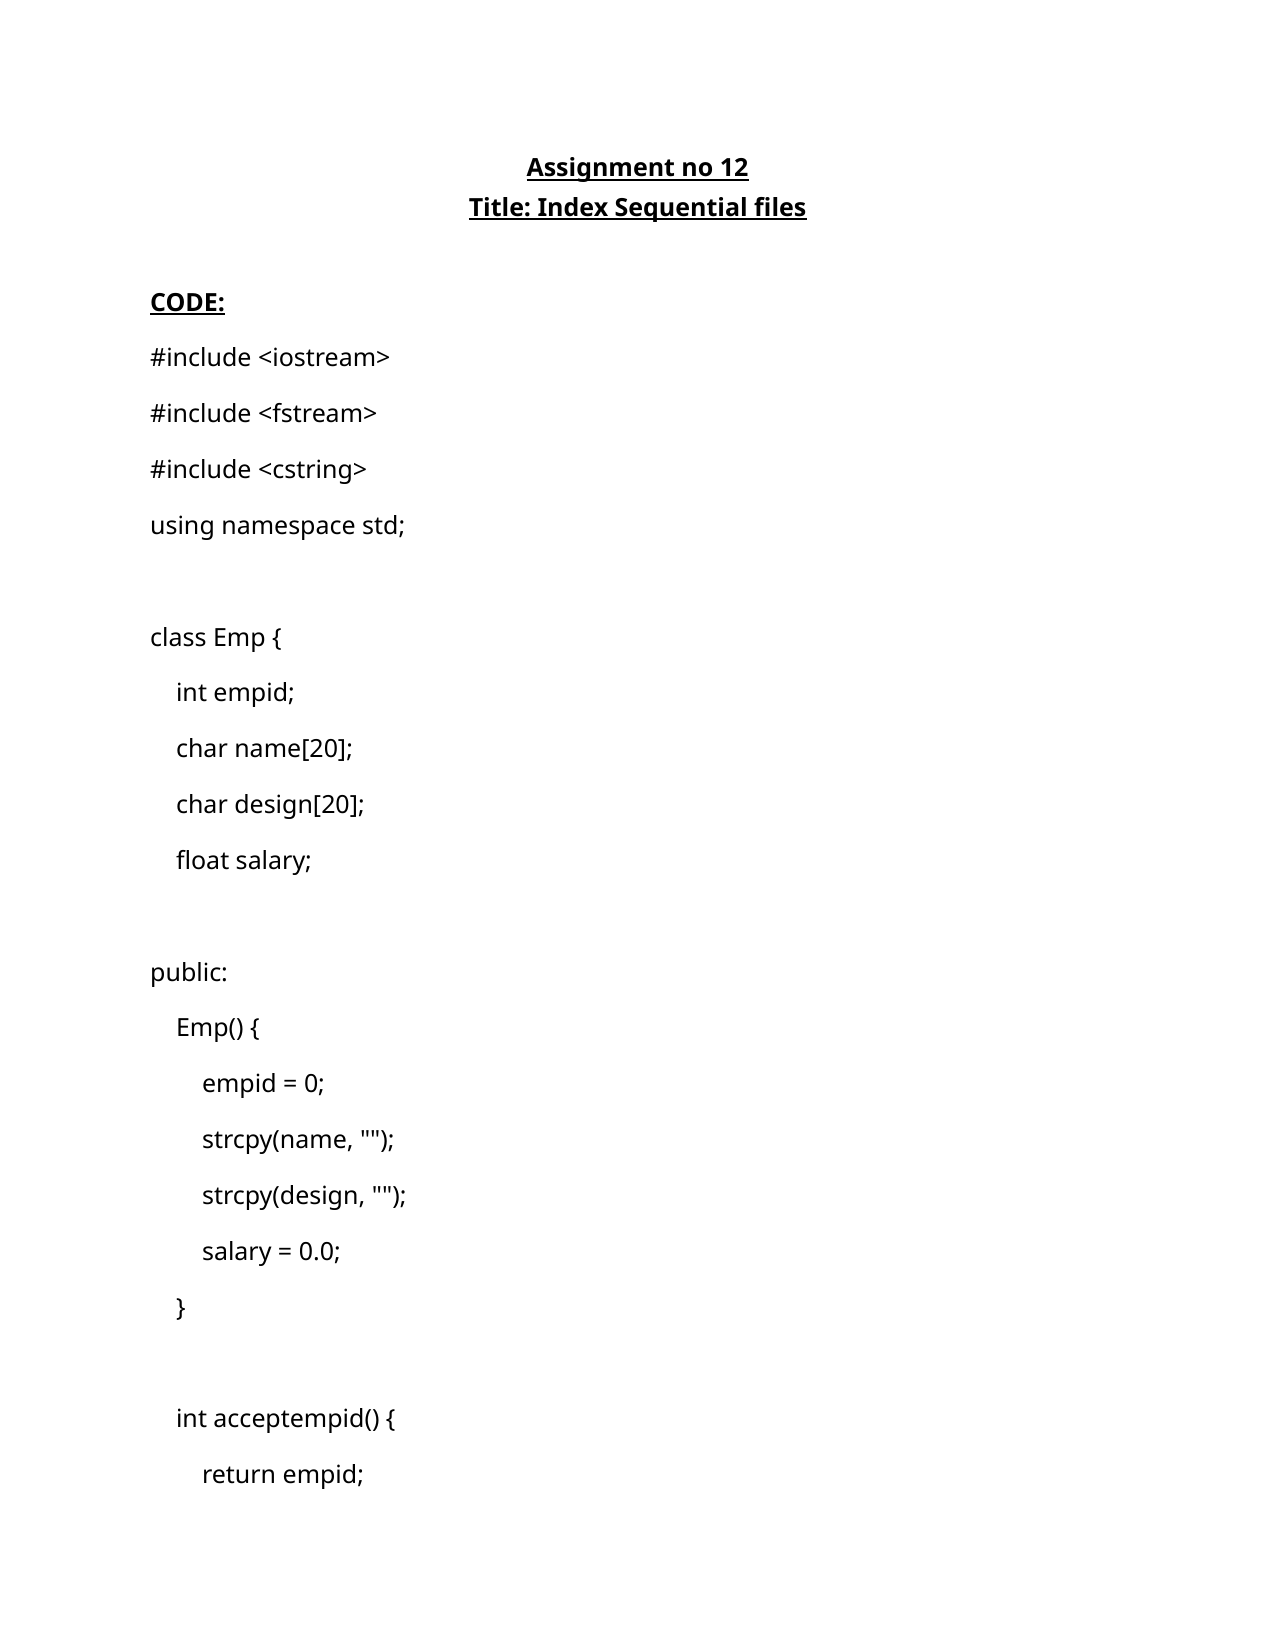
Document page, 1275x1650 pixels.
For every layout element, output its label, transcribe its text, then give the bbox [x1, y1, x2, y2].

text char name[20]; [150, 731, 1125, 765]
text strcpy(design, ""); [150, 1177, 1125, 1212]
text public: [150, 954, 1125, 988]
text } [150, 1289, 1125, 1323]
text return empid; [150, 1457, 1125, 1491]
text #include <iostream> [150, 340, 1125, 374]
text int acceptempid() { [150, 1401, 1125, 1435]
text CODE: [150, 284, 1125, 318]
text float salary; [150, 842, 1125, 877]
text salary = 0.0; [150, 1233, 1125, 1267]
text Assignment no 12 Title: Index Sequential files [150, 150, 1125, 262]
text #include <cstring> [150, 452, 1125, 486]
text #include <fstream> [150, 396, 1125, 430]
text strcpy(name, ""); [150, 1122, 1125, 1156]
text int empid; [150, 675, 1125, 709]
text using namespace std; [150, 507, 1125, 542]
text empid = 0; [150, 1066, 1125, 1100]
text Emp() { [150, 1010, 1125, 1044]
text class Emp { [150, 619, 1125, 653]
text char design[20]; [150, 787, 1125, 821]
